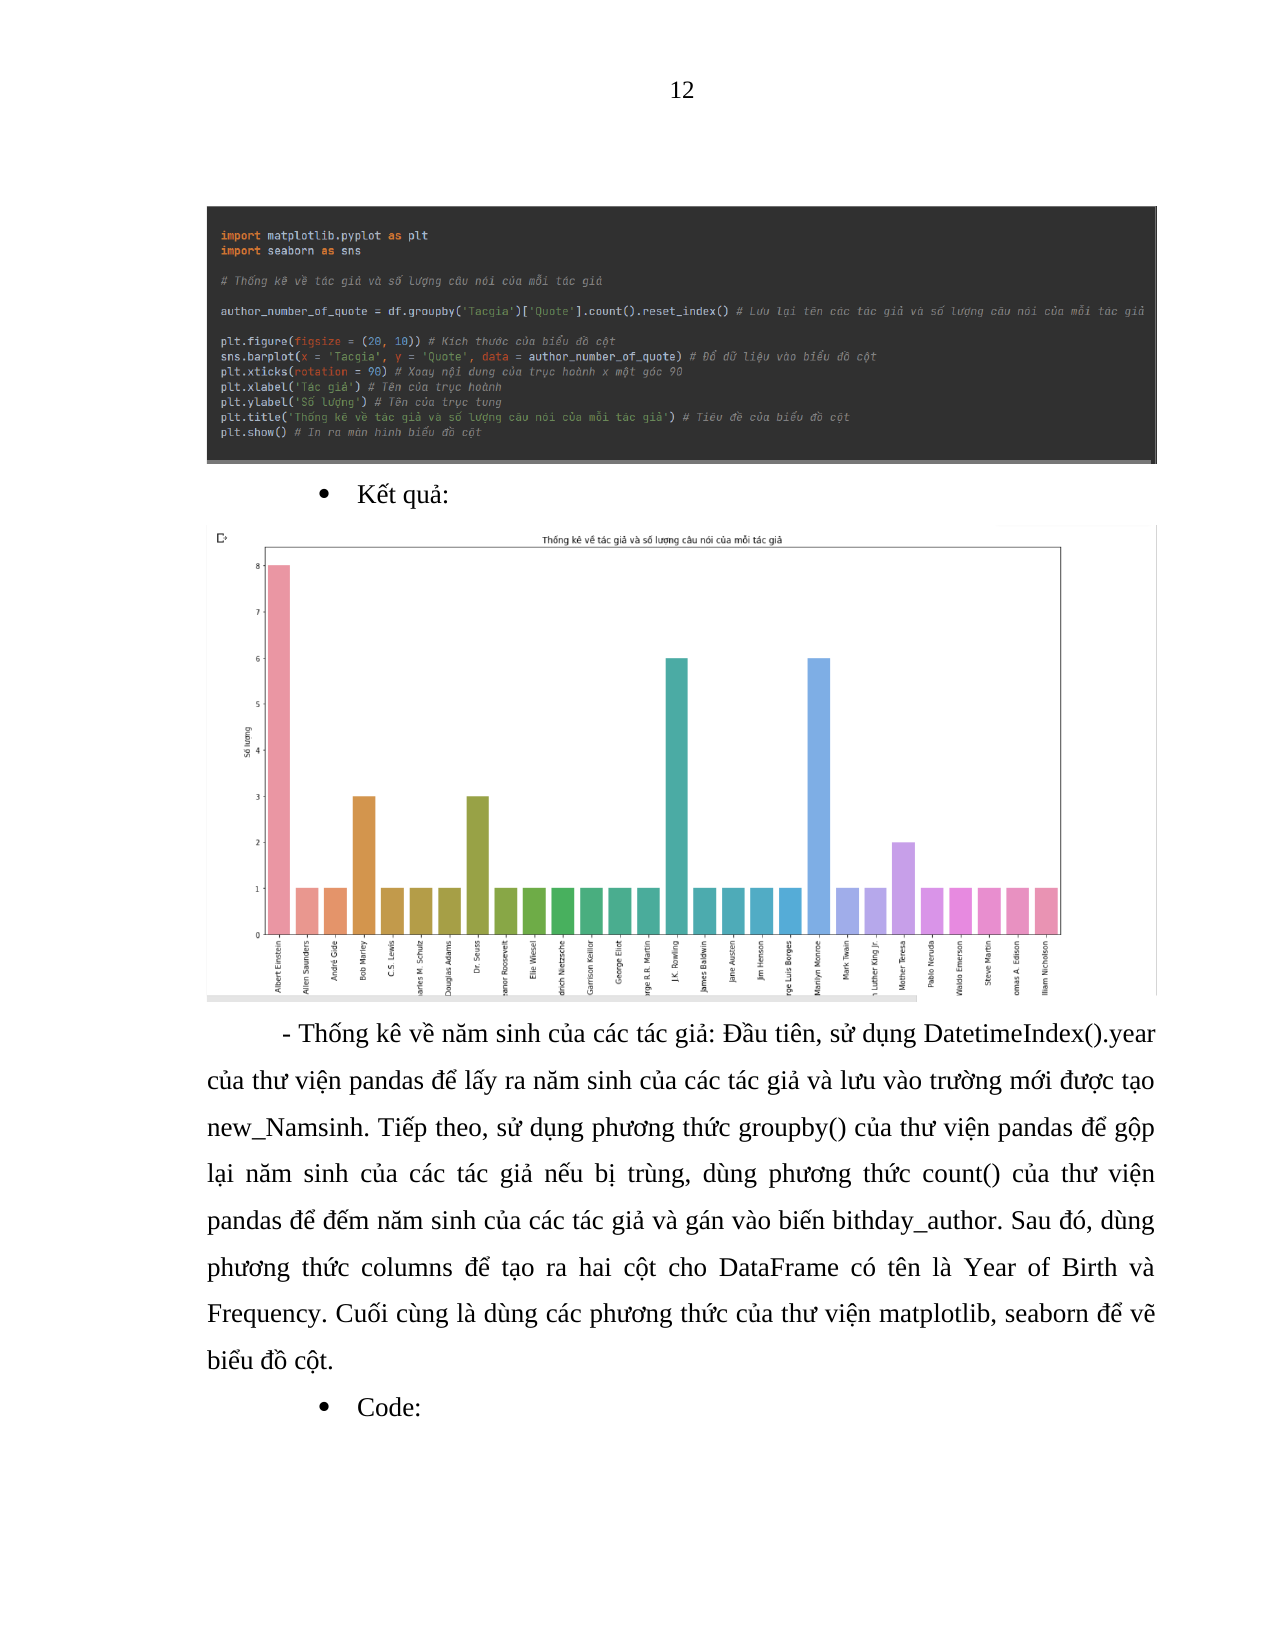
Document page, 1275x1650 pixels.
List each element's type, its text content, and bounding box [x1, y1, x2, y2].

picture [206, 206, 1157, 464]
list Code: [319, 1391, 1157, 1422]
list Kết quả: [319, 478, 1157, 509]
text - Thống kê về năm sinh của các tác giả: Đầu tiên, sử dụng DatetimeIndex().year của thư viện pandas để lấy ra năm sinh của các tác giả và lưu vào trường mới được tạo new_Namsinh. Tiếp theo, sử dụng phương thức groupby() của thư viện pandas để gộp lại năm sinh của các tác giả nếu bị trùng, dùng phương thức count() của thư viện pandas để đếm năm sinh của các tác giả và gán vào biến bithday_author. Sau đó, dùng phương thức columns để tạo ra hai cột cho DataFrame có tên là Year of Birth và Frequency. Cuối cùng là dùng các phương thức của thư viện matplotlib, seaborn để vẽ biểu đồ cột. [207, 1018, 1157, 1375]
picture [206, 525, 1157, 1002]
